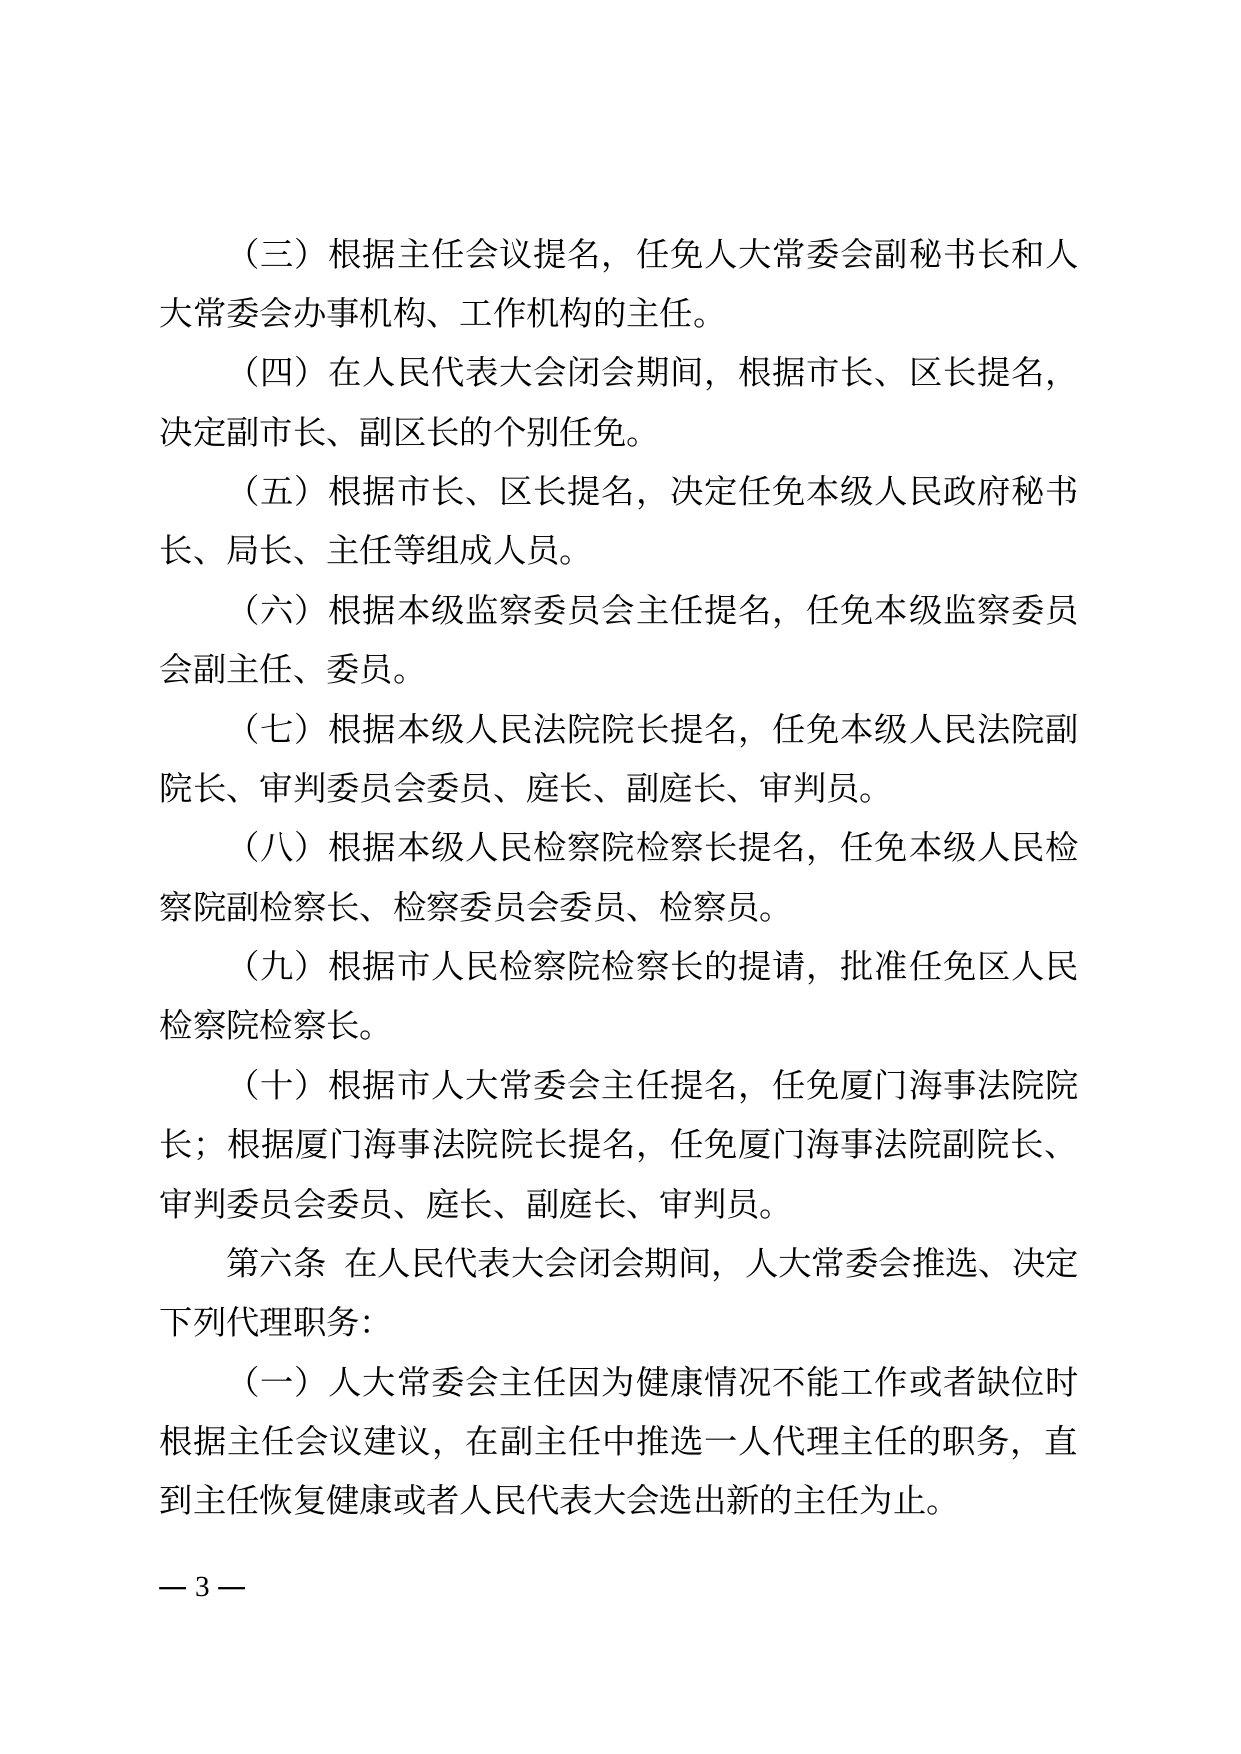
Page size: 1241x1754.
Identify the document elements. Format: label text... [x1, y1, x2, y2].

text （四）在人民代表大会闭会期间，根据市长、区长提名，决定副市长、副区长的个别任免。 [159, 337, 1081, 456]
text （五）根据市长、区长提名，决定任免本级人民政府秘书长、局长、主任等组成人员。 [159, 456, 1081, 575]
text （三）根据主任会议提名，任免人大常委会副秘书长和人大常委会办事机构、工作机构的主任。 [159, 218, 1081, 337]
text （九）根据市人民检察院检察长的提请，批准任免区人民检察院检察长。 [159, 931, 1081, 1050]
text （一）人大常委会主任因为健康情况不能工作或者缺位时，根据主任会议建议，在副主任中推选一人代理主任的职务，直到主任恢复健康或者人民代表大会选出新的主任为止。 [159, 1347, 1081, 1525]
text （十）根据市人大常委会主任提名，任免厦门海事法院院长；根据厦门海事法院院长提名，任免厦门海事法院副院长、审判委员会委员、庭长、副庭长、审判员。 [159, 1050, 1081, 1228]
text （八）根据本级人民检察院检察长提名，任免本级人民检察院副检察长、检察委员会委员、检察员。 [159, 812, 1081, 931]
text 第六条 在人民代表大会闭会期间，人大常委会推选、决定下列代理职务： [159, 1228, 1081, 1347]
text （六）根据本级监察委员会主任提名，任免本级监察委员会副主任、委员。 [159, 575, 1081, 693]
text （七）根据本级人民法院院长提名，任免本级人民法院副院长、审判委员会委员、庭长、副庭长、审判员。 [159, 693, 1081, 812]
